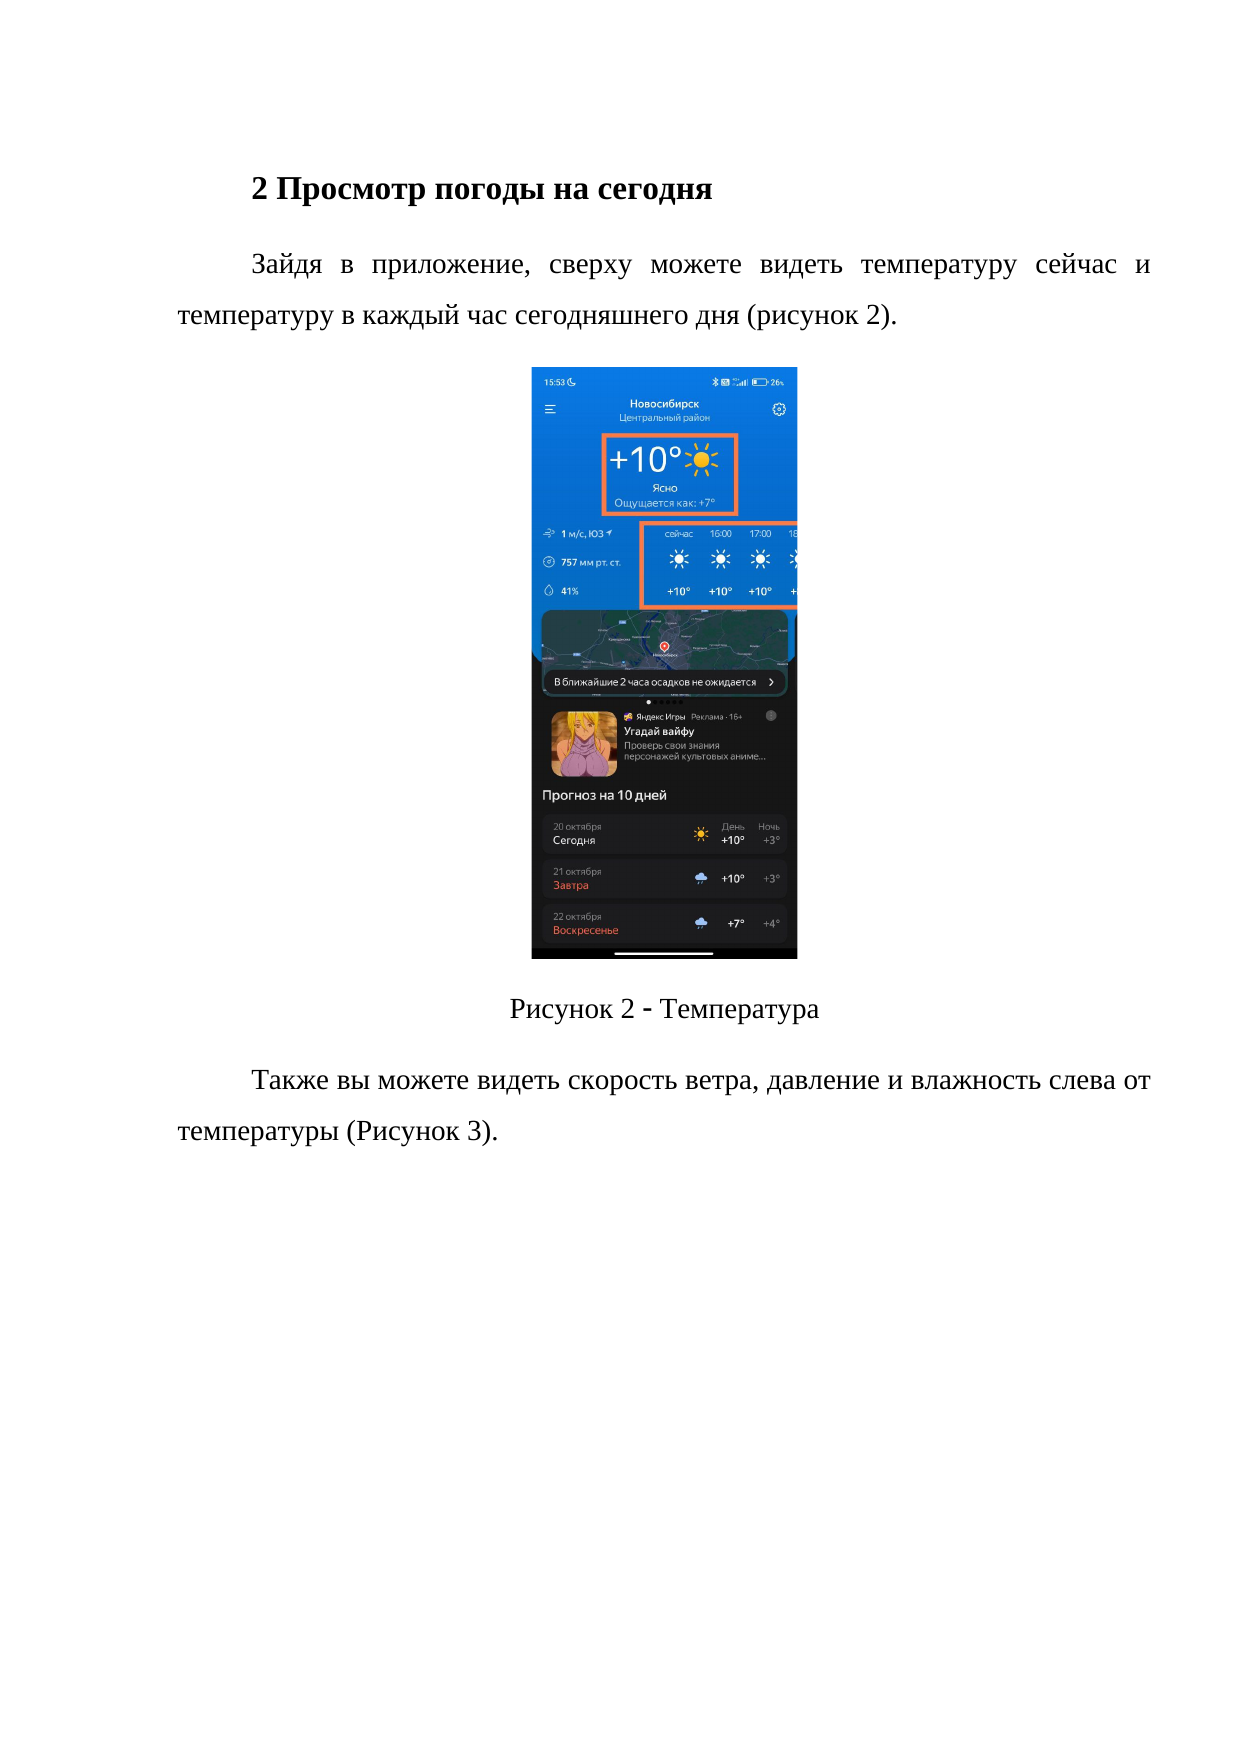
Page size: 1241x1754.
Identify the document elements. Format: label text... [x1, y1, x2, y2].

text Рисунок 2 Температура [177, 991, 1152, 1025]
picture [531, 367, 798, 959]
text Также вы можете видеть скорость ветра, давление и влажность слева от температуры (Рисунок 3). [177, 1062, 1152, 1146]
text Зайдя в приложение, сверху можете видеть температуру сейчас и температуру в каждый час сегодняшнего дня (рисунок 2). [177, 246, 1152, 330]
subtitle 2 Просмотр погоды на сегодня [177, 168, 1152, 206]
